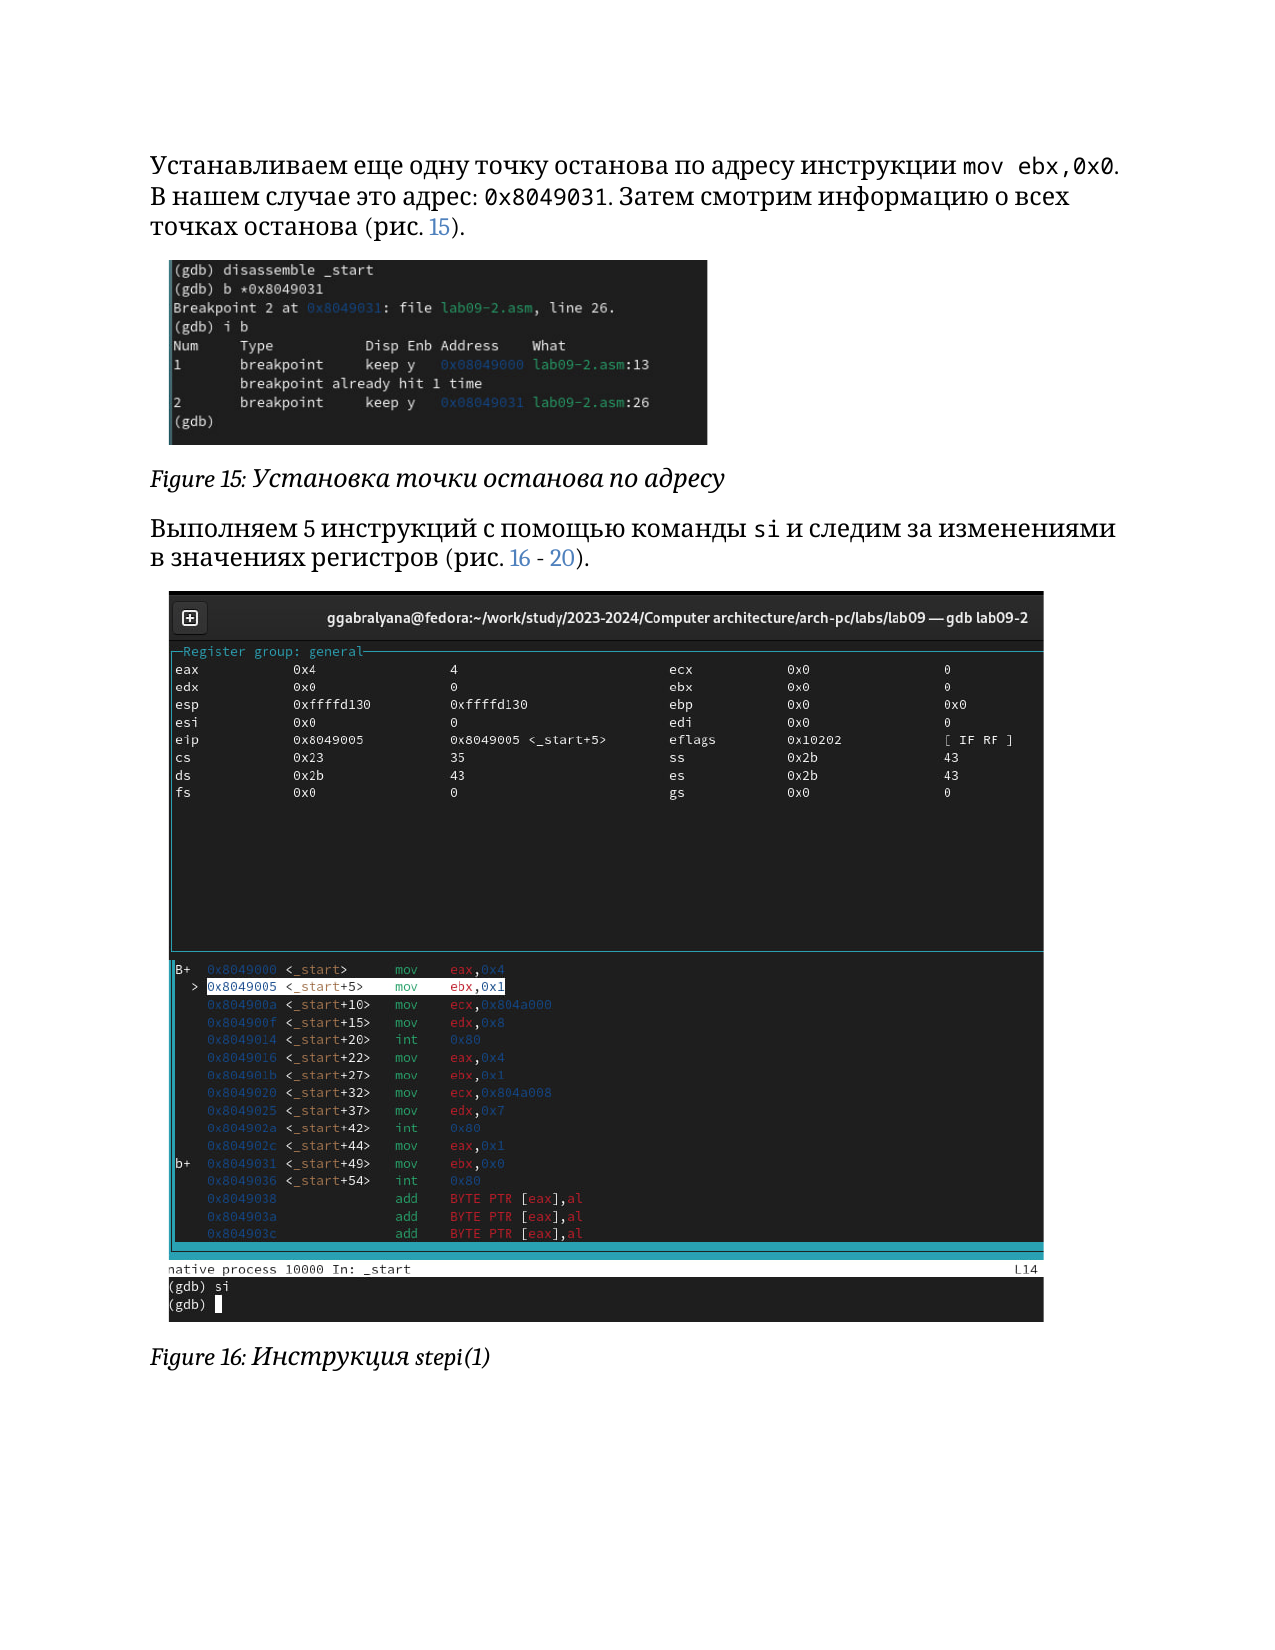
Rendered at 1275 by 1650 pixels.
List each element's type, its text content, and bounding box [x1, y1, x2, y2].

text Figure 16: Инструкция stepi(1) [150, 1342, 1125, 1371]
text Выполняем 5 инструкций с помощью команды si и следим за изменениями в значениях регистров (рис. 16 - 20). [150, 513, 1125, 573]
picture [168, 591, 1044, 1322]
text Устанавливаем еще одну точку останова по адресу инструкции mov ebx,0x0. В нашем случае это адрес: 0x8049031. Затем смотрим информацию о всех точках останова (рис. 15). [150, 150, 1125, 241]
text Figure 15: Установка точки останова по адресу [150, 465, 1125, 494]
picture [168, 260, 708, 445]
